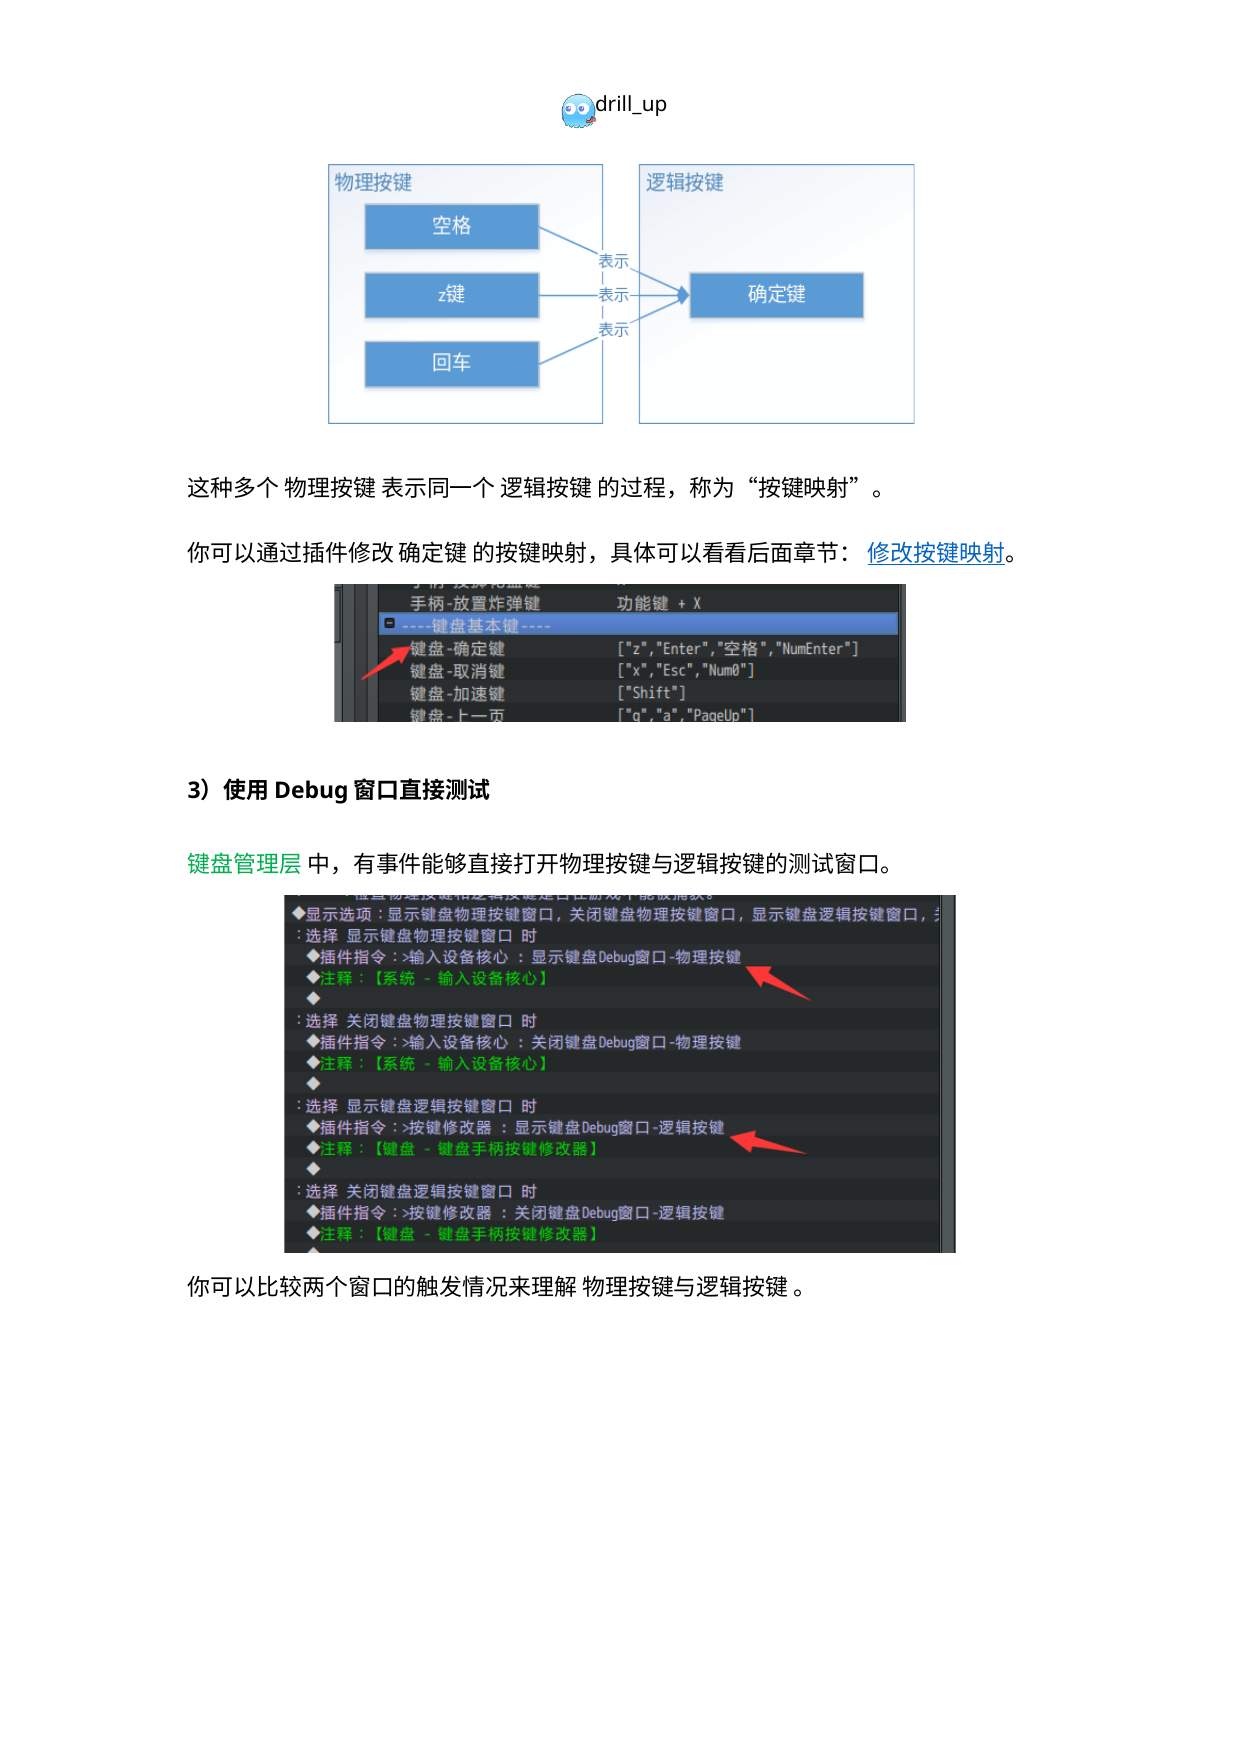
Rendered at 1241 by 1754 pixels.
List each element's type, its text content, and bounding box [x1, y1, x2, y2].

text 你可以通过插件修改 确定键 的按键映射，具体可以看看后面章节： 修改按键映射。 [187, 519, 1053, 584]
picture [334, 584, 906, 722]
picture [284, 895, 956, 1253]
text 键盘管理层 中，有事件能够直接打开物理按键与逻辑按键的测试窗口。 [187, 830, 1053, 895]
text 你可以比较两个窗口的触发情况来理解 物理按键与逻辑按键 。 [187, 1253, 1053, 1318]
subtitle 3）使用Debug窗口直接测试 [187, 772, 1053, 805]
text 这种多个 物理按键 表示同一个 逻辑按键 的过程，称为“按键映射”。 [187, 454, 1053, 519]
picture [556, 88, 597, 130]
